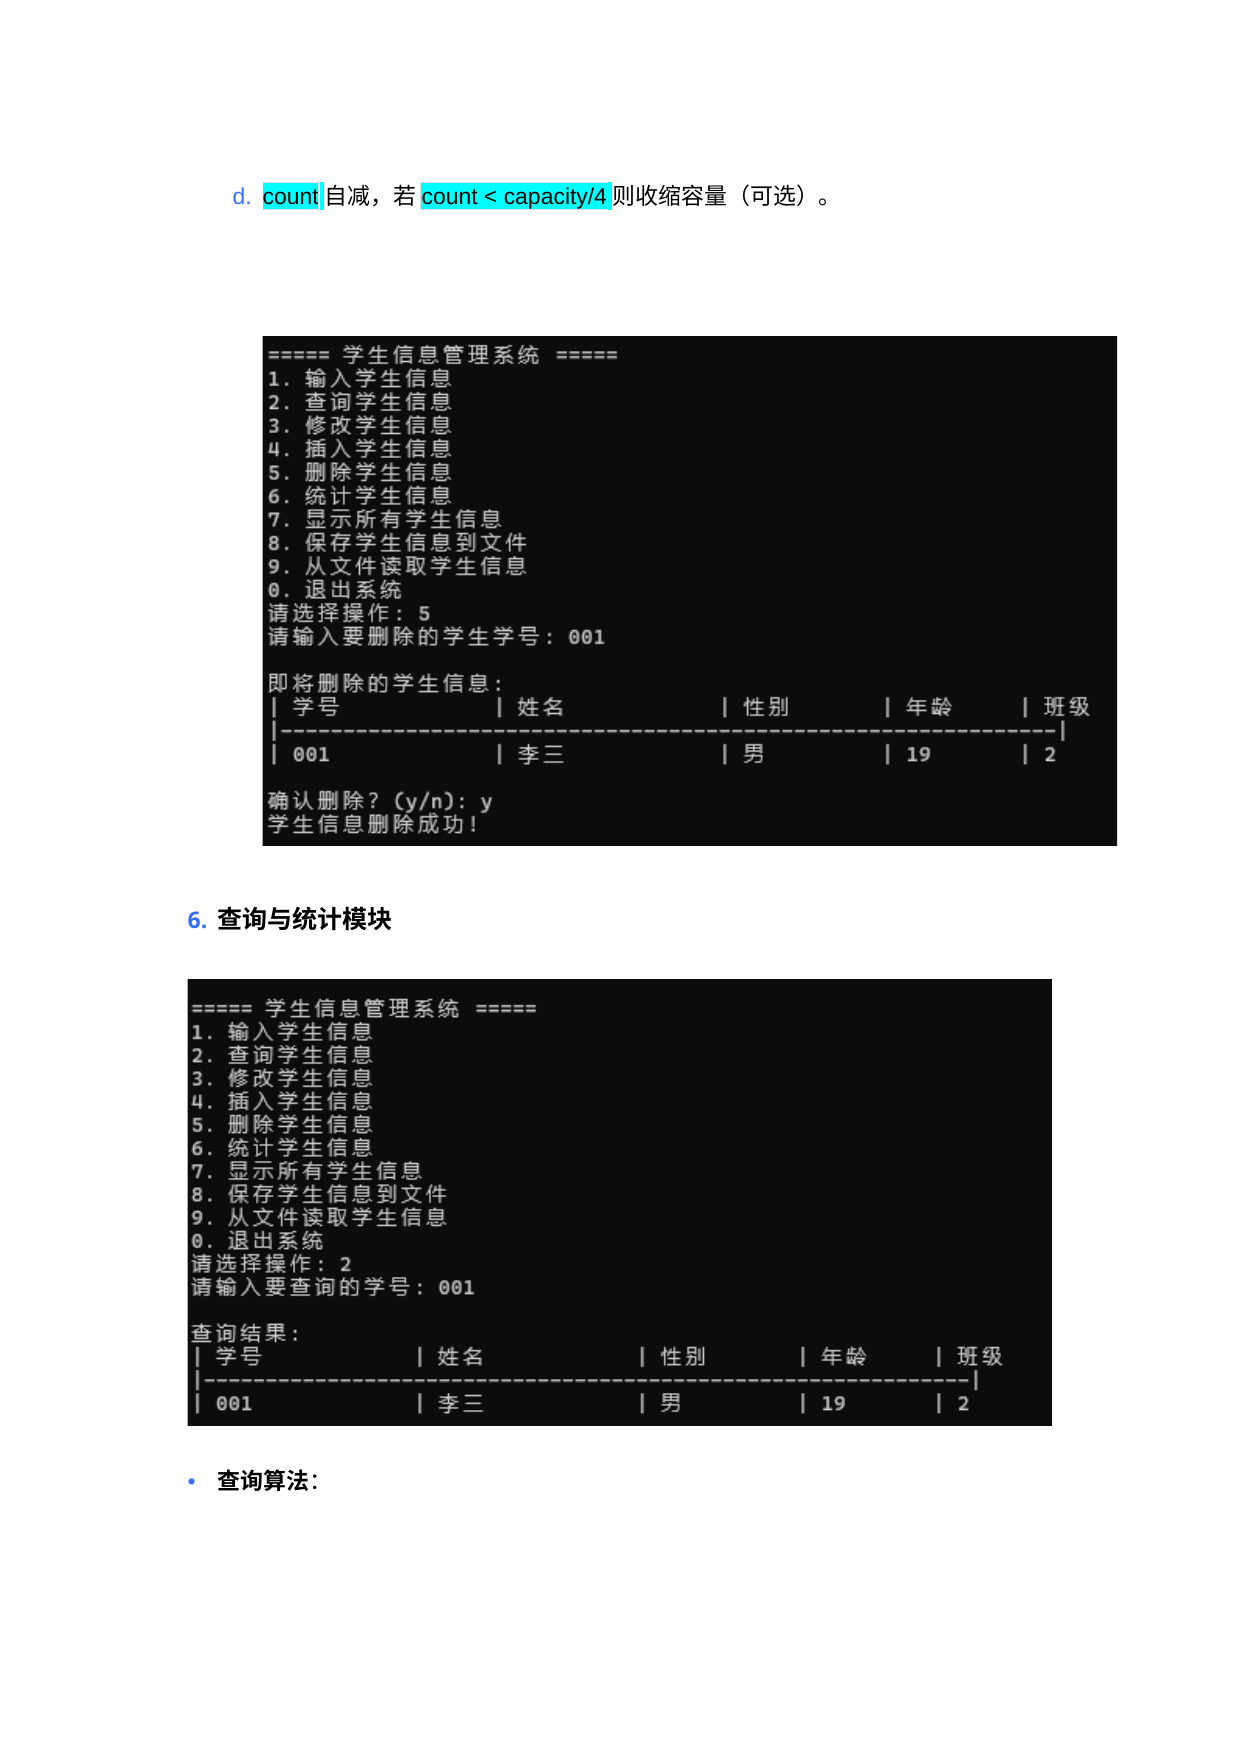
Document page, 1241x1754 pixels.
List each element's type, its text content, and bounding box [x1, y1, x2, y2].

picture [187, 979, 1052, 1426]
list 查询算法： [187, 1447, 1053, 1512]
subtitle 查询与统计模块 [187, 885, 1053, 950]
picture [262, 336, 1118, 846]
